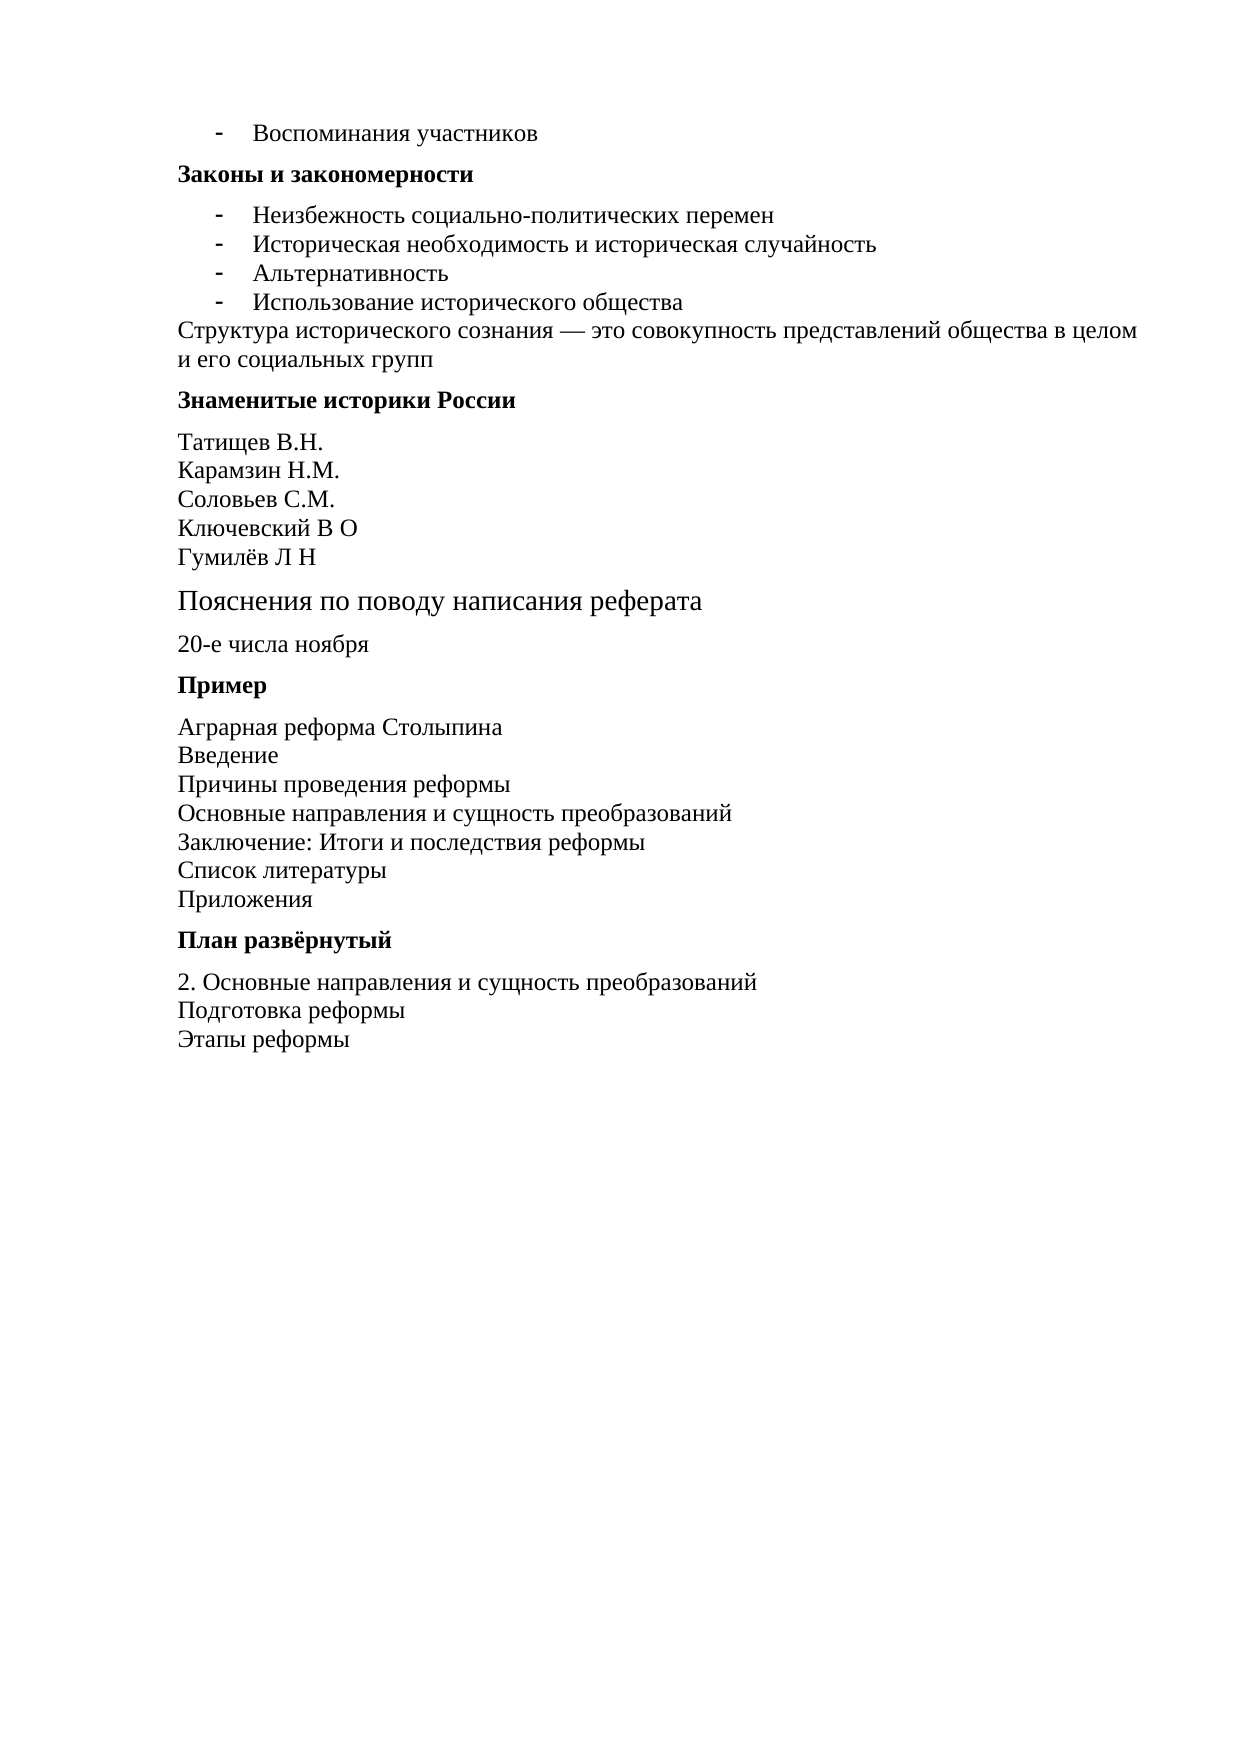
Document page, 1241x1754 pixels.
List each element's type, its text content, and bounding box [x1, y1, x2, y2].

list Историческая необходимость и историческая случайность [215, 229, 1152, 258]
text Подготовка реформы [177, 995, 1152, 1024]
text Гумилёв Л Н [177, 542, 1152, 571]
list Альтернативность [215, 258, 1152, 287]
text Структура исторического сознания — это совокупность представлений общества в целом и его социальных групп [177, 316, 1152, 373]
text Причины проведения реформы [177, 769, 1152, 798]
subtitle Пример [177, 670, 1152, 699]
text Татищев В.Н. [177, 427, 1152, 456]
subtitle Законы и закономерности [177, 159, 1152, 188]
list Неизбежность социально-политических перемен [215, 201, 1152, 229]
subtitle Пояснения по поводу написания реферата [177, 583, 1152, 617]
text Заключение: Итоги и последствия реформы Список литературы [177, 827, 1152, 884]
text 2. Основные направления и сущность преобразований [177, 967, 1152, 995]
text Основные направления и сущность преобразований [177, 798, 1152, 827]
subtitle Знаменитые историки России [177, 386, 1152, 414]
subtitle План развёрнутый [177, 925, 1152, 954]
text Приложения [177, 884, 1152, 913]
list Воспоминания участников [215, 118, 1152, 147]
list Использование исторического общества [215, 287, 1152, 316]
text Ключевский В О [177, 513, 1152, 542]
text Аграрная реформа Столыпина [177, 712, 1152, 740]
text Соловьев С.М. [177, 484, 1152, 513]
text Этапы реформы [177, 1024, 1152, 1053]
text Введение [177, 740, 1152, 769]
text 20-е числа ноября [177, 629, 1152, 658]
text Карамзин Н.М. [177, 456, 1152, 484]
